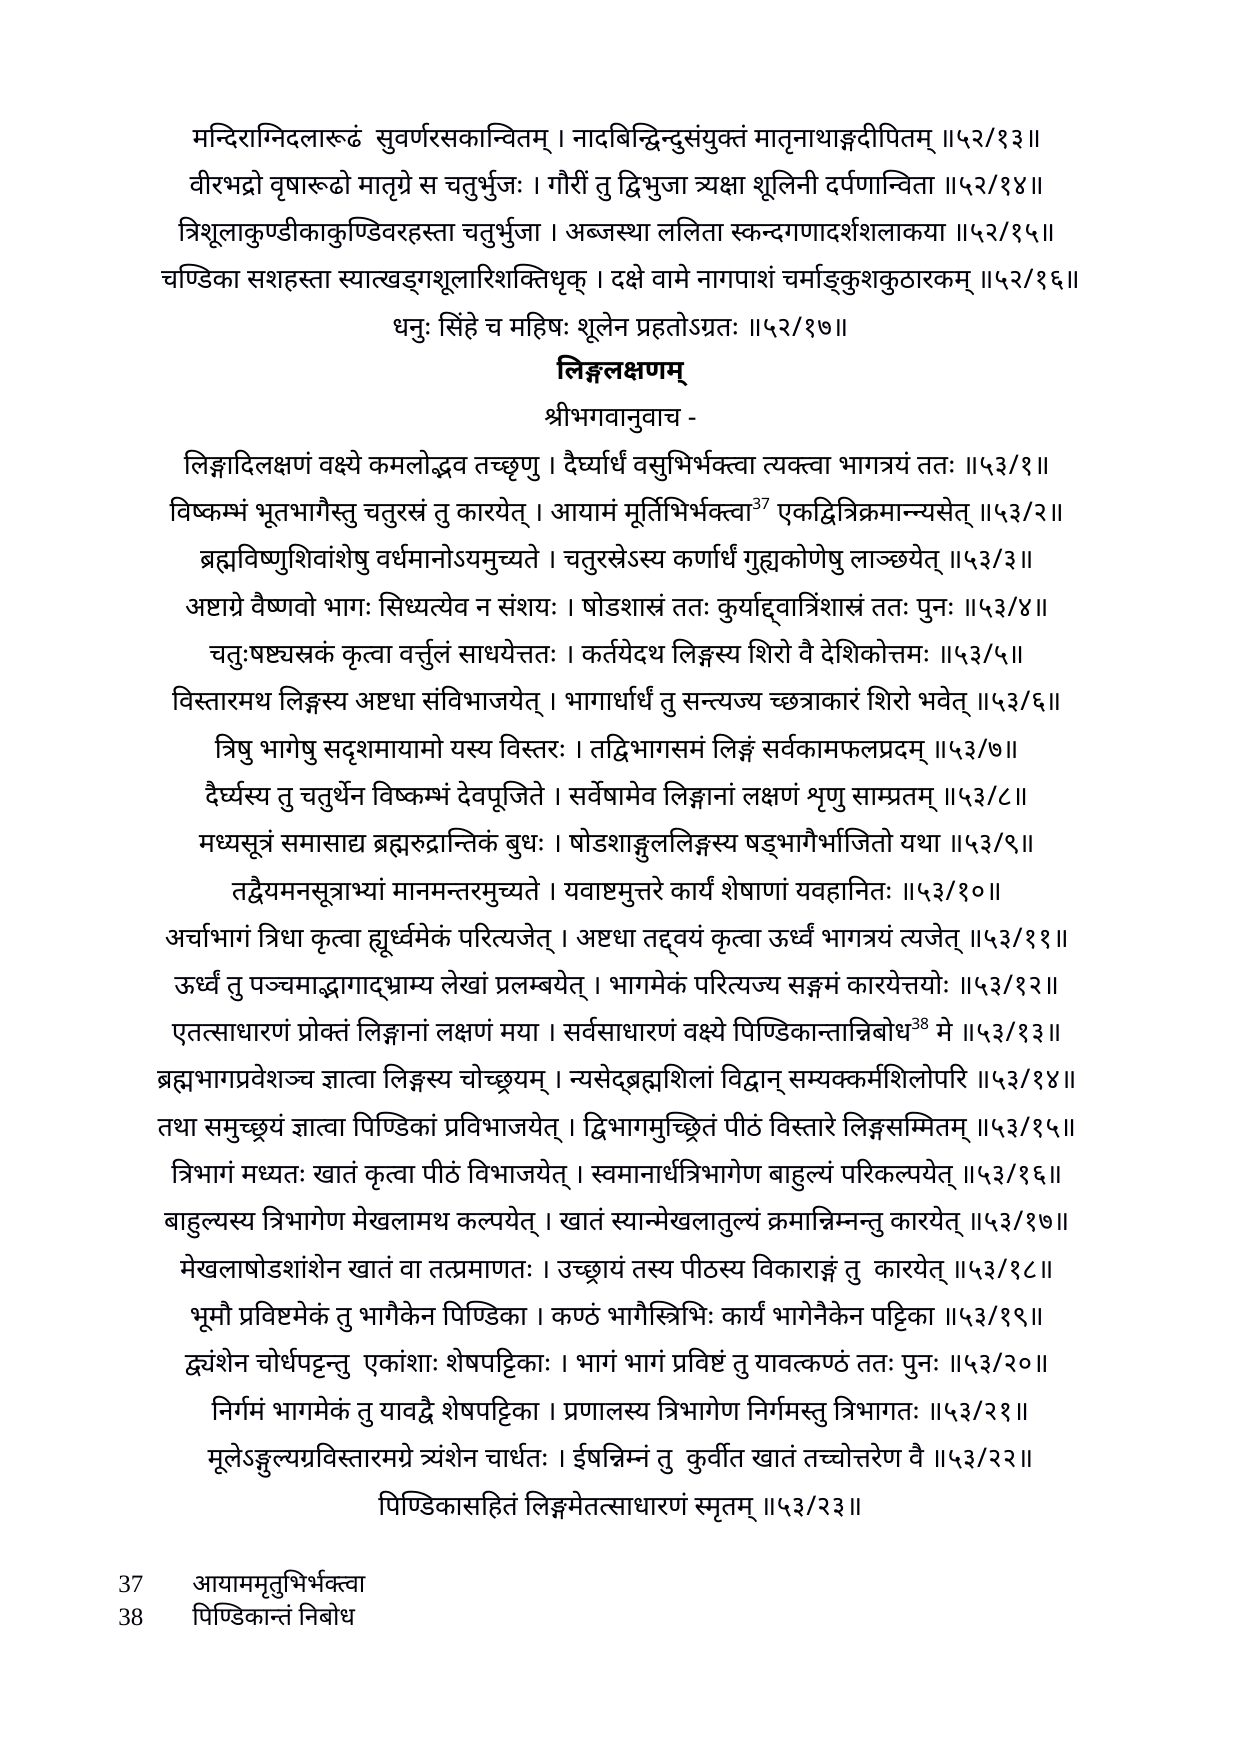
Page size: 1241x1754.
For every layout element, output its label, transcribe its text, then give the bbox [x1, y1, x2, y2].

text मूलेऽङ्गुल्यग्रविस्तारमग्रे त्र्यंशेन चार्धतः । ईषन्निम्नं तु कुर्वीत खातं तच्चोत्तरेण वै ॥५३/२२॥ पिण्डिकासहितं लिङ्गमेतत्साधारणं स्मृतम् ॥५३/२३॥ [118, 1439, 1122, 1526]
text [118, 118, 1122, 347]
text लिङ्गलक्षणम् श्रीभगवानुवाच - [118, 355, 1122, 438]
text लिङ्गादिलक्षणं वक्ष्ये कमलोद्भव तच्छृणु । दैर्घ्यार्धं वसुभिर्भक्त्वा त्यक्त्वा भागत्रयं ततः ॥५३/१॥ विष्कम्भं भूतभागैस्तु चतुरस्रं तु कारयेत् । आयामं मूर्तिभिर्भक्त्वा एकद्वित्रिक्रमान्न्यसेत् ॥५३/२॥ ब्रह्मविष्णुशिवांशेषु वर्धमानोऽयमुच्यते । चतुरस्रेऽस्य कर्णार्धं गुह्यकोणेषु लाञ्छयेत् ॥५३/३॥ अष्टाग्रे वैष्णवो भागः सिध्यत्येव न संशयः । षोडशास्रं ततः कुर्याद्द्वात्रिंशास्रं ततः पुनः ॥५३/४॥ चतुःषष्ट्यस्रकं कृत्वा वर्त्तुलं साधयेत्ततः । कर्तयेदथ लिङ्गस्य शिरो वै देशिकोत्तमः ॥५३/५॥ विस्तारमथ लिङ्गस्य अष्टधा संविभाजयेत् । भागार्धार्धं तु सन्त्यज्य च्छत्राकारं शिरो भवेत् ॥५३/६॥ त्रिषु भागेषु सदृशमायामो यस्य विस्तरः । तद्विभागसमं लिङ्गं सर्वकामफलप्रदम् ॥५३/७॥ दैर्घ्यस्य तु चतुर्थेन विष्कम्भं देवपूजिते । सर्वेषामेव लिङ्गानां लक्षणं शृणु साम्प्रतम् ॥५३/८॥ मध्यसूत्रं समासाद्य ब्रह्मरुद्रान्तिकं बुधः । षोडशाङ्गुललिङ्गस्य षड्भागैर्भाजितो यथा ॥५३/९॥ तद्वैयमनसूत्राभ्यां मानमन्तरमुच्यते । यवाष्टमुत्तरे कार्यं शेषाणां यवहानितः ॥५३/१०॥ अर्चाभागं त्रिधा कृत्वा ह्यूर्ध्वमेकं परित्यजेत् । अष्टधा तद्द्वयं कृत्वा ऊर्ध्वं भागत्रयं त्यजेत् ॥५३/११॥ ऊर्ध्वं तु पञ्चमाद्भागाद्भ्राम्य लेखां प्रलम्बयेत् । भागमेकं परित्यज्य सङ्गमं कारयेत्तयोः ॥५३/१२॥ एतत्साधारणं प्रोक्तं लिङ्गानां लक्षणं मया । सर्वसाधारणं वक्ष्ये पिण्डिकान्तान्निबोध मे ॥५३/१३॥ ब्रह्मभागप्रवेशञ्च ज्ञात्वा लिङ्गस्य चोच्छ्रयम् । न्यसेद्ब्रह्मशिलां विद्वान् सम्यक्कर्मशिलोपरि ॥५३/१४॥ तथा समुच्छ्रयं ज्ञात्वा पिण्डिकां प्रविभाजयेत् । द्विभागमुच्छ्रितं पीठं विस्तारे लिङ्गसम्मितम् ॥५३/१५॥ त्रिभागं मध्यतः खातं कृत्वा पीठं विभाजयेत् । स्वमानार्धत्रिभागेण बाहुल्यं परिकल्पयेत् ॥५३/१६॥ बाहुल्यस्य त्रिभागेण मेखलामथ कल्पयेत् । खातं स्यान्मेखलातुल्यं क्रमान्निम्नन्तु कारयेत् ॥५३/१७॥ मेखलाषोडशांशेन खातं वा तत्प्रमाणतः । उच्छ्रायं तस्य पीठस्य विकाराङ्गं तु कारयेत् ॥५३/१८॥ भूमौ प्रविष्टमेकं तु भागैकेन पिण्डिका । कण्ठं भागैस्त्रिभिः कार्यं भागेनैकेन पट्टिका ॥५३/१९॥ द्व्यंशेन चोर्धपट्टन्तु एकांशाः शेषपट्टिकाः । भागं भागं प्रविष्टं तु यावत्कण्ठं ततः पुनः ॥५३/२०॥ निर्गमं भागमेकं तु यावद्वै शेषपट्टिका । प्रणालस्य त्रिभागेण निर्गमस्तु त्रिभागतः ॥५३/२१॥ [118, 446, 1122, 1431]
